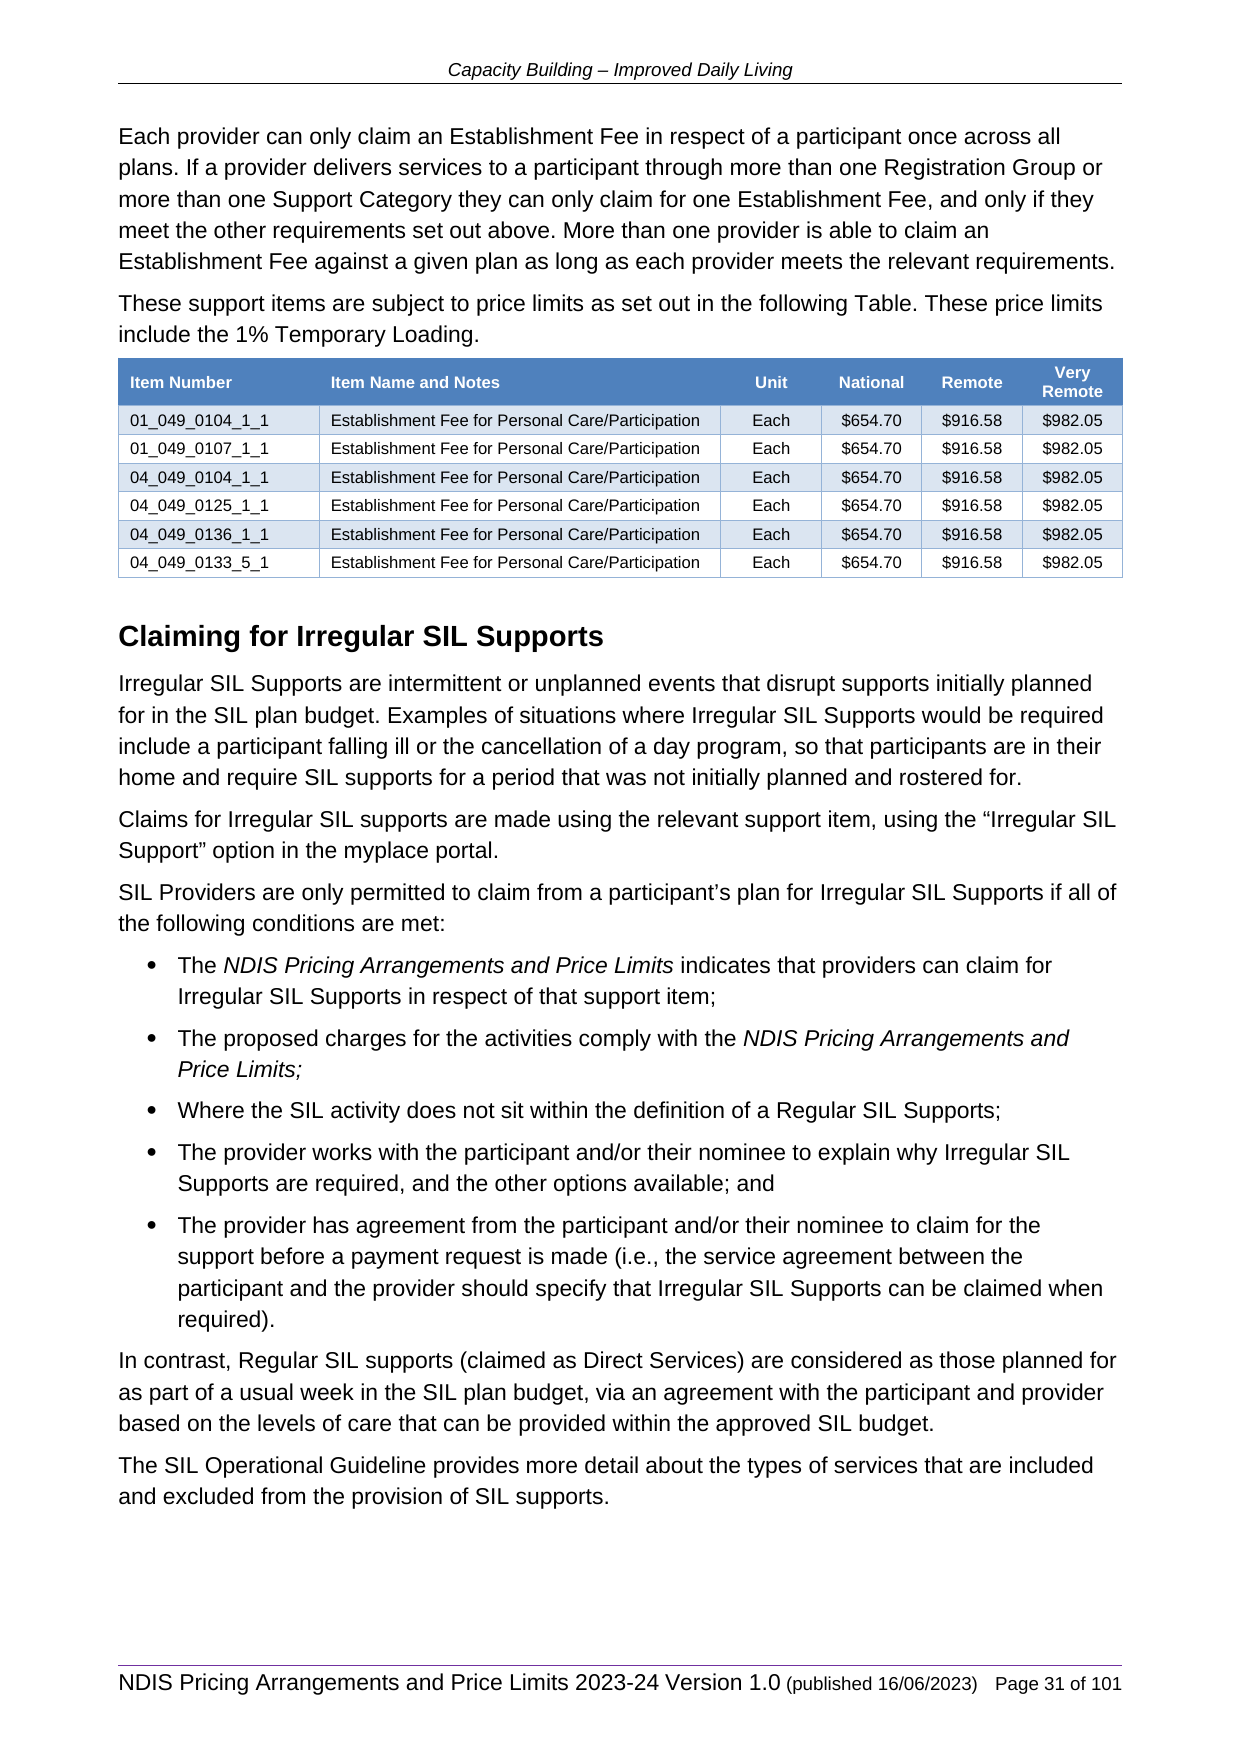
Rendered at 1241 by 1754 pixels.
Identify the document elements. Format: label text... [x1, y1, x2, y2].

table_cell $916.58 [922, 521, 1022, 548]
table_cell $982.05 [1023, 464, 1122, 491]
table_cell $982.05 [1023, 549, 1122, 577]
table_cell 04_049_0104_1_1 [119, 464, 319, 491]
table_header National [822, 359, 921, 405]
text Each provider can only claim an Establishment Fee in respect of a participant once across all plans. If a provider delivers services to a participant through more than one Registration Group or more than one Support Category they can only claim for one Establishment Fee, and only if they meet the other requirements set out above. More than one provider is able to claim an Establishment Fee against a given plan as long as each provider meets the relevant requirements. [118, 118, 1122, 274]
table_cell Each [721, 492, 821, 519]
table_cell 01_049_0107_1_1 [119, 435, 319, 462]
table_cell $982.05 [1023, 492, 1122, 519]
table_header Item Name and Notes [320, 359, 720, 405]
table_cell 01_049_0104_1_1 [119, 406, 319, 434]
table_cell $982.05 [1023, 521, 1122, 548]
text The provider has agreement from the participant and/or their nominee to claim for the support before a payment request is made (i.e., the service agreement between the participant and the provider should specify that Irregular SIL Supports can be claimed when required). [148, 1207, 1122, 1332]
table_cell $916.58 [922, 435, 1022, 462]
table_cell Each [721, 521, 821, 548]
text The provider works with the participant and/or their nominee to explain why Irregular SIL Supports are required, and the other options available; and [148, 1134, 1122, 1197]
table_cell $982.05 [1023, 406, 1122, 434]
table_cell $654.70 [822, 406, 921, 434]
table_cell $654.70 [822, 549, 921, 577]
table_cell Establishment Fee for Personal Care/Participation [320, 492, 720, 519]
table_cell $654.70 [822, 492, 921, 519]
table_cell $916.58 [922, 549, 1022, 577]
table_cell $916.58 [922, 464, 1022, 491]
text In contrast, Regular SIL supports (claimed as Direct Services) are considered as those planned for as part of a usual week in the SIL plan budget, via an agreement with the participant and provider based on the levels of care that can be provided within the approved SIL budget. [118, 1342, 1122, 1436]
table_cell 04_049_0125_1_1 [119, 492, 319, 519]
table_cell $916.58 [922, 492, 1022, 519]
text These support items are subject to price limits as set out in the following Table. These price limits include the 1% Temporary Loading. [118, 285, 1122, 347]
table_cell Establishment Fee for Personal Care/Participation [320, 464, 720, 491]
subtitle Claiming for Irregular SIL Supports [118, 619, 1122, 653]
table_cell Each [721, 435, 821, 462]
text Where the SIL activity does not sit within the definition of a Regular SIL Supports; [148, 1092, 1122, 1124]
table_cell Establishment Fee for Personal Care/Participation [320, 406, 720, 434]
table_header Very Remote [1023, 359, 1122, 405]
table_header Remote [922, 359, 1022, 405]
text The SIL Operational Guideline provides more detail about the types of services that are included and excluded from the provision of SIL supports. [118, 1447, 1122, 1509]
table_cell Establishment Fee for Personal Care/Participation [320, 549, 720, 577]
text The proposed charges for the activities comply with the NDIS Pricing Arrangements and Price Limits; [148, 1019, 1122, 1082]
table_cell Each [721, 464, 821, 491]
table_cell $916.58 [922, 406, 1022, 434]
table_cell 04_049_0133_5_1 [119, 549, 319, 577]
text Irregular SIL Supports are intermittent or unplanned events that disrupt supports initially planned for in the SIL plan budget. Examples of situations where Irregular SIL Supports would be required include a participant falling ill or the cancellation of a day program, so that participants are in their home and require SIL supports for a period that was not initially planned and rostered for. [118, 665, 1122, 790]
table_header Item Number [119, 359, 319, 405]
table_header Unit [721, 359, 821, 405]
table_cell $654.70 [822, 435, 921, 462]
table_cell Each [721, 406, 821, 434]
table_cell Each [721, 549, 821, 577]
table_cell Establishment Fee for Personal Care/Participation [320, 435, 720, 462]
table_cell $654.70 [822, 521, 921, 548]
text The NDIS Pricing Arrangements and Price Limits indicates that providers can claim for Irregular SIL Supports in respect of that support item; [148, 947, 1122, 1009]
text Claims for Irregular SIL supports are made using the relevant support item, using the “Irregular SIL Support” option in the myplace portal. [118, 801, 1122, 863]
table_cell $654.70 [822, 464, 921, 491]
table_cell Establishment Fee for Personal Care/Participation [320, 521, 720, 548]
table_cell $982.05 [1023, 435, 1122, 462]
text SIL Providers are only permitted to claim from a participant’s plan for Irregular SIL Supports if all of the following conditions are met: [118, 874, 1122, 936]
table_cell 04_049_0136_1_1 [119, 521, 319, 548]
